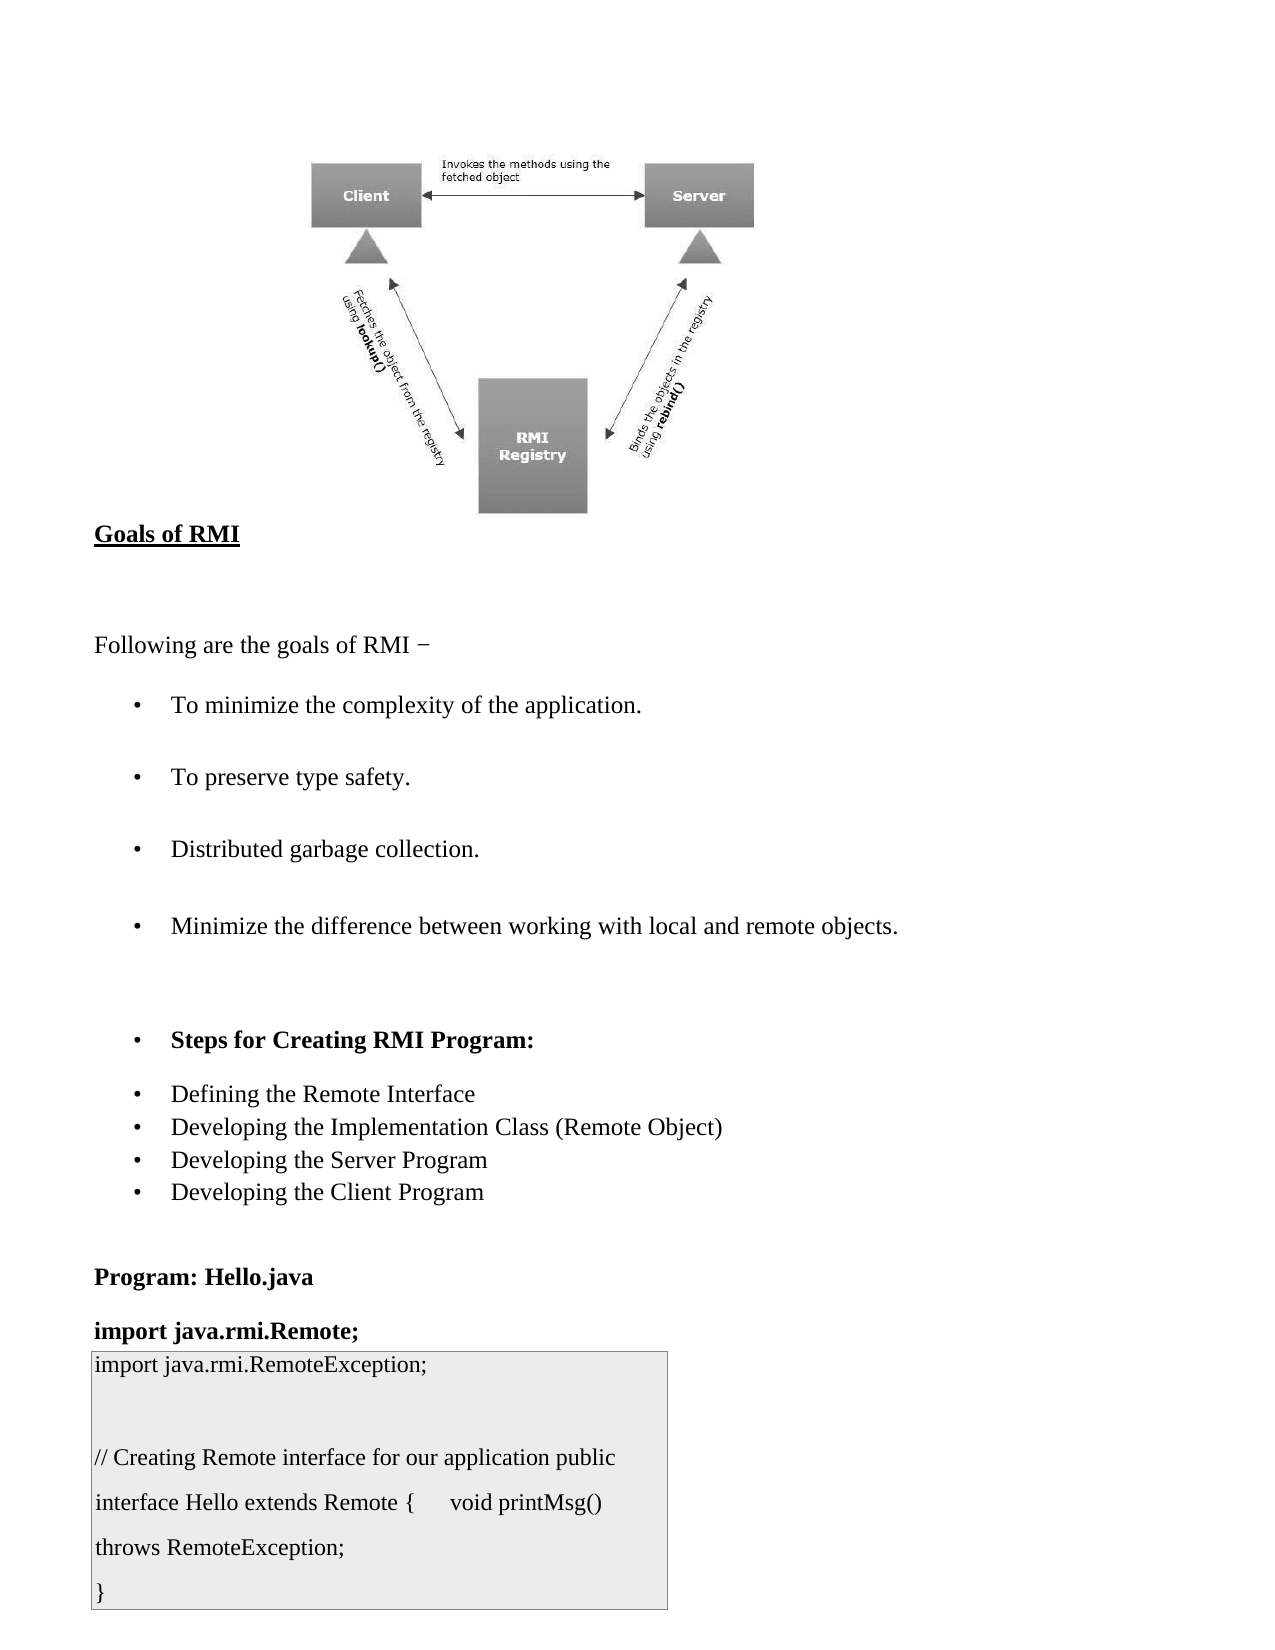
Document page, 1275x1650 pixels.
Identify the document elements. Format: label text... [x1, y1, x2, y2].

picture [308, 154, 754, 519]
text Following are the goals of RMI − [94, 631, 1206, 659]
list Distributed garbage collection. [133, 834, 1206, 862]
subtitle Steps for Creating RMI Program: [133, 1025, 1206, 1054]
list Developing the Implementation Class (Remote Object) [133, 1112, 1206, 1141]
list To preserve type safety. [133, 762, 1206, 791]
subtitle Program: Hello.java import java.rmi.Remote; [94, 1262, 359, 1345]
list Developing the Server Program [133, 1145, 1206, 1174]
text Goals of RMI [94, 519, 1206, 548]
list Defining the Remote Interface [133, 1079, 1206, 1108]
list To minimize the complexity of the application. [133, 690, 1206, 718]
list Minimize the difference between working with local and remote objects. [133, 911, 1206, 940]
list Developing the Client Program [133, 1177, 1206, 1206]
